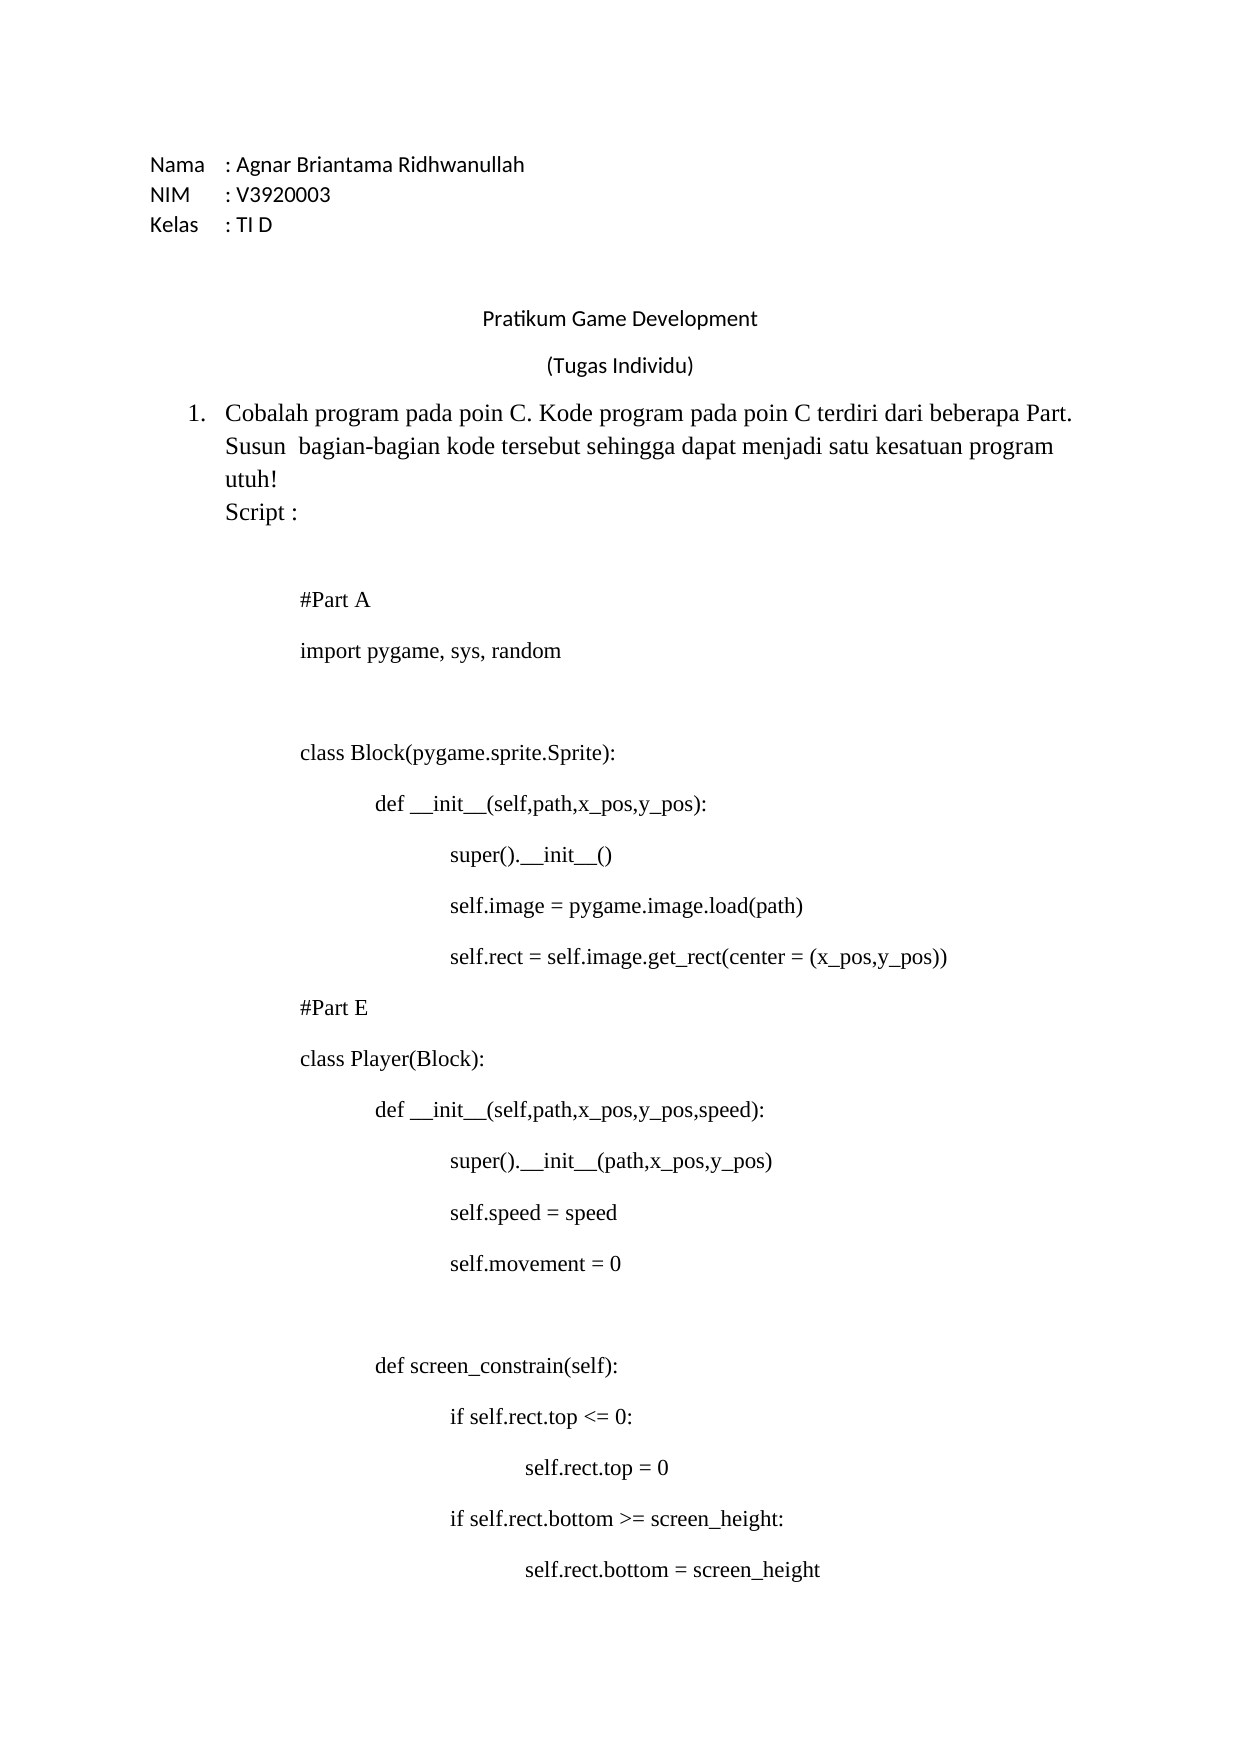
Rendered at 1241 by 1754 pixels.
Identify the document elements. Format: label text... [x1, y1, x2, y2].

text class Block(pygame.sprite.Sprite): [300, 739, 1090, 766]
text if self.rect.top <= 0: [300, 1403, 1090, 1429]
text super().__init__() [300, 841, 1090, 868]
text super().__init__(path,x_pos,y_pos) [300, 1147, 1090, 1174]
text (Tugas Individu) [150, 351, 1090, 379]
text import pygame, sys, random [300, 637, 1090, 663]
text Pratikum Game Development [150, 304, 1090, 332]
text self.rect.top = 0 [300, 1454, 1090, 1480]
text class Player(Block): [300, 1045, 1090, 1072]
text self.speed = speed [300, 1198, 1090, 1225]
text self.rect = self.image.get_rect(center = (x_pos,y_pos)) [300, 943, 1090, 970]
text self.rect.bottom = screen_height [300, 1556, 1090, 1582]
text if self.rect.bottom >= screen_height: [300, 1505, 1090, 1531]
text #Part A [300, 586, 1090, 612]
text #Part E [300, 994, 1090, 1021]
text Nama : Agnar Briantama Ridhwanullah NIM : V3920003 Kelas : TI D [150, 150, 1090, 238]
text def __init__(self,path,x_pos,y_pos): [300, 790, 1090, 817]
text self.movement = 0 [300, 1249, 1090, 1276]
text def __init__(self,path,x_pos,y_pos,speed): [300, 1096, 1090, 1123]
text self.image = pygame.image.load(path) [300, 892, 1090, 919]
text def screen_constrain(self): [300, 1352, 1090, 1378]
list Cobalah program pada poin C. Kode program pada poin C terdiri dari beberapa Part. Susun bagian-bagian kode tersebut sehingga dapat menjadi satu kesatuan program utuh! Script : [187, 398, 1090, 561]
